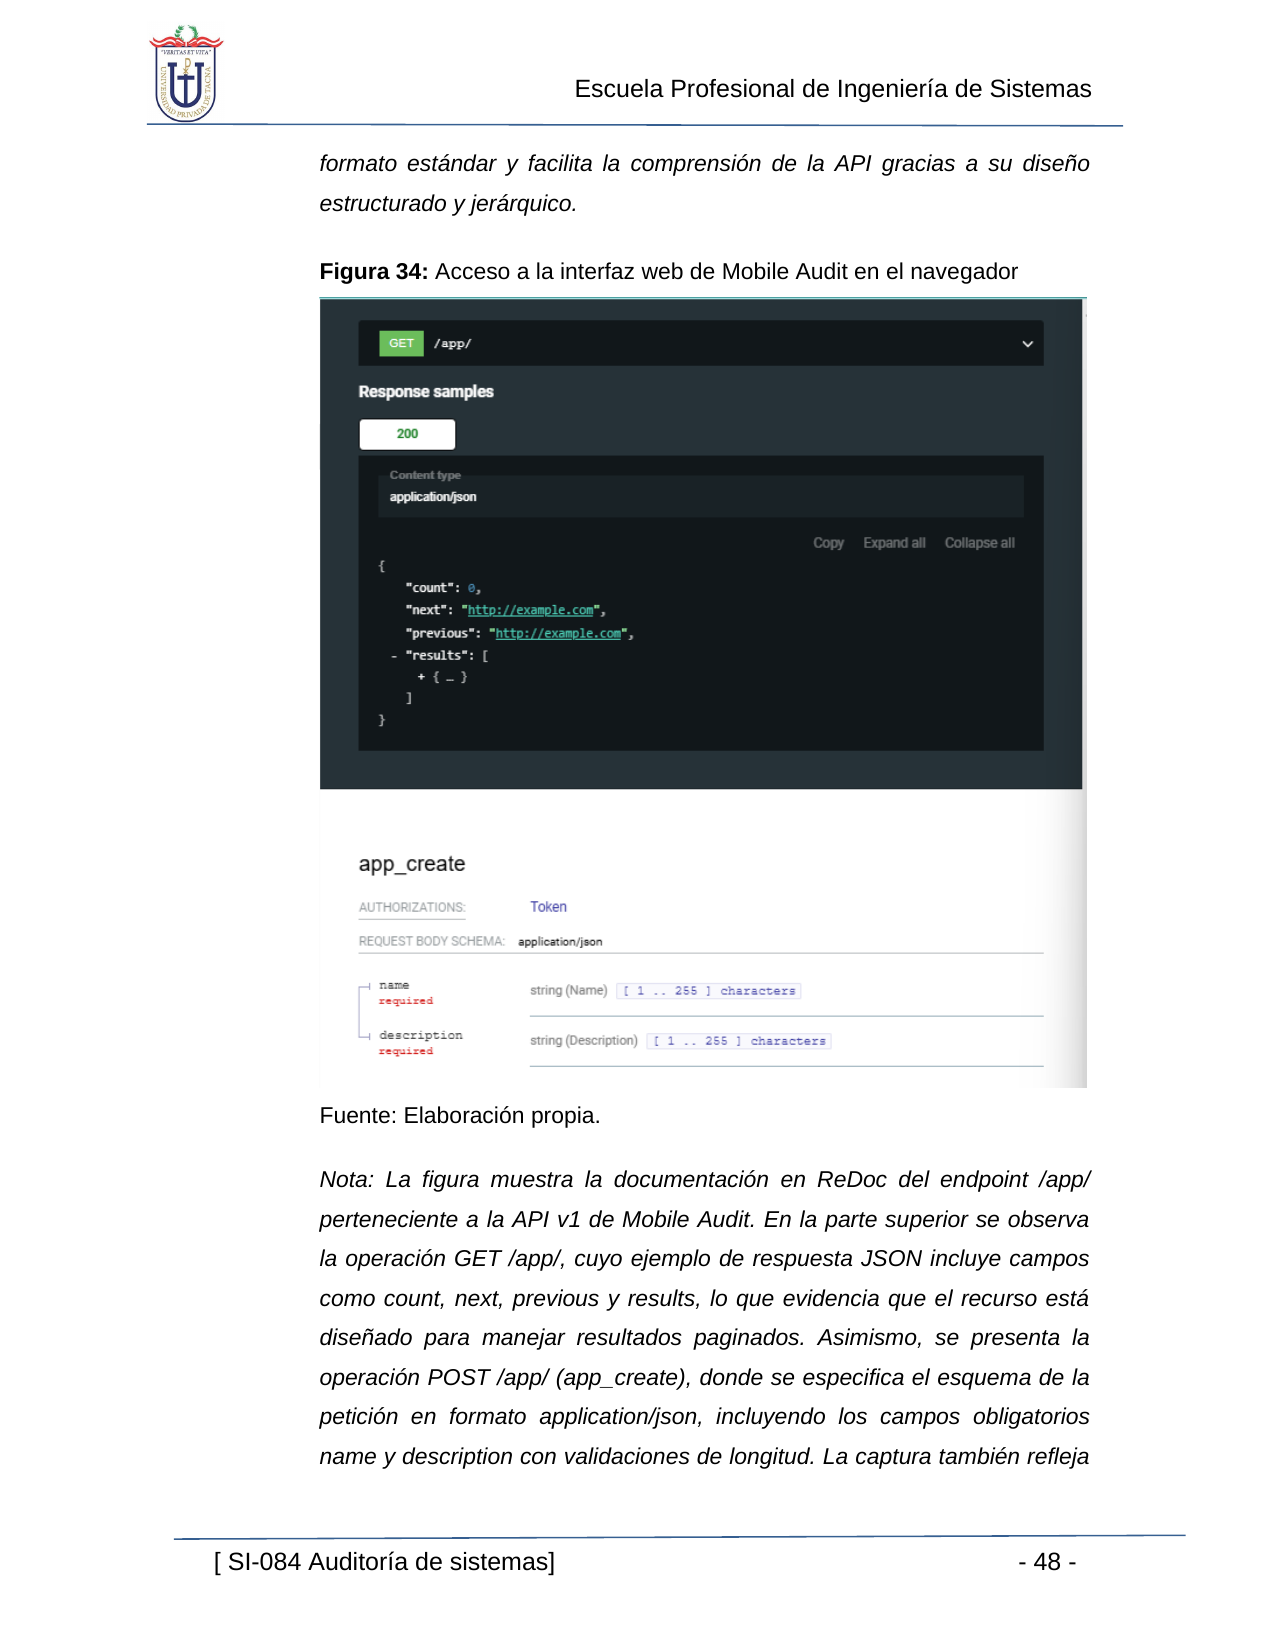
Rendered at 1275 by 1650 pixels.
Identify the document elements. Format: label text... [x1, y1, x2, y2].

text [319, 1166, 1093, 1469]
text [319, 150, 1093, 216]
text Fuente: Elaboración propia. [246, 1102, 1093, 1128]
text Figura 34: Acceso a la interfaz web de Mobile Audit en el navegador [246, 258, 1093, 284]
picture [319, 297, 1087, 1088]
picture [147, 21, 226, 123]
